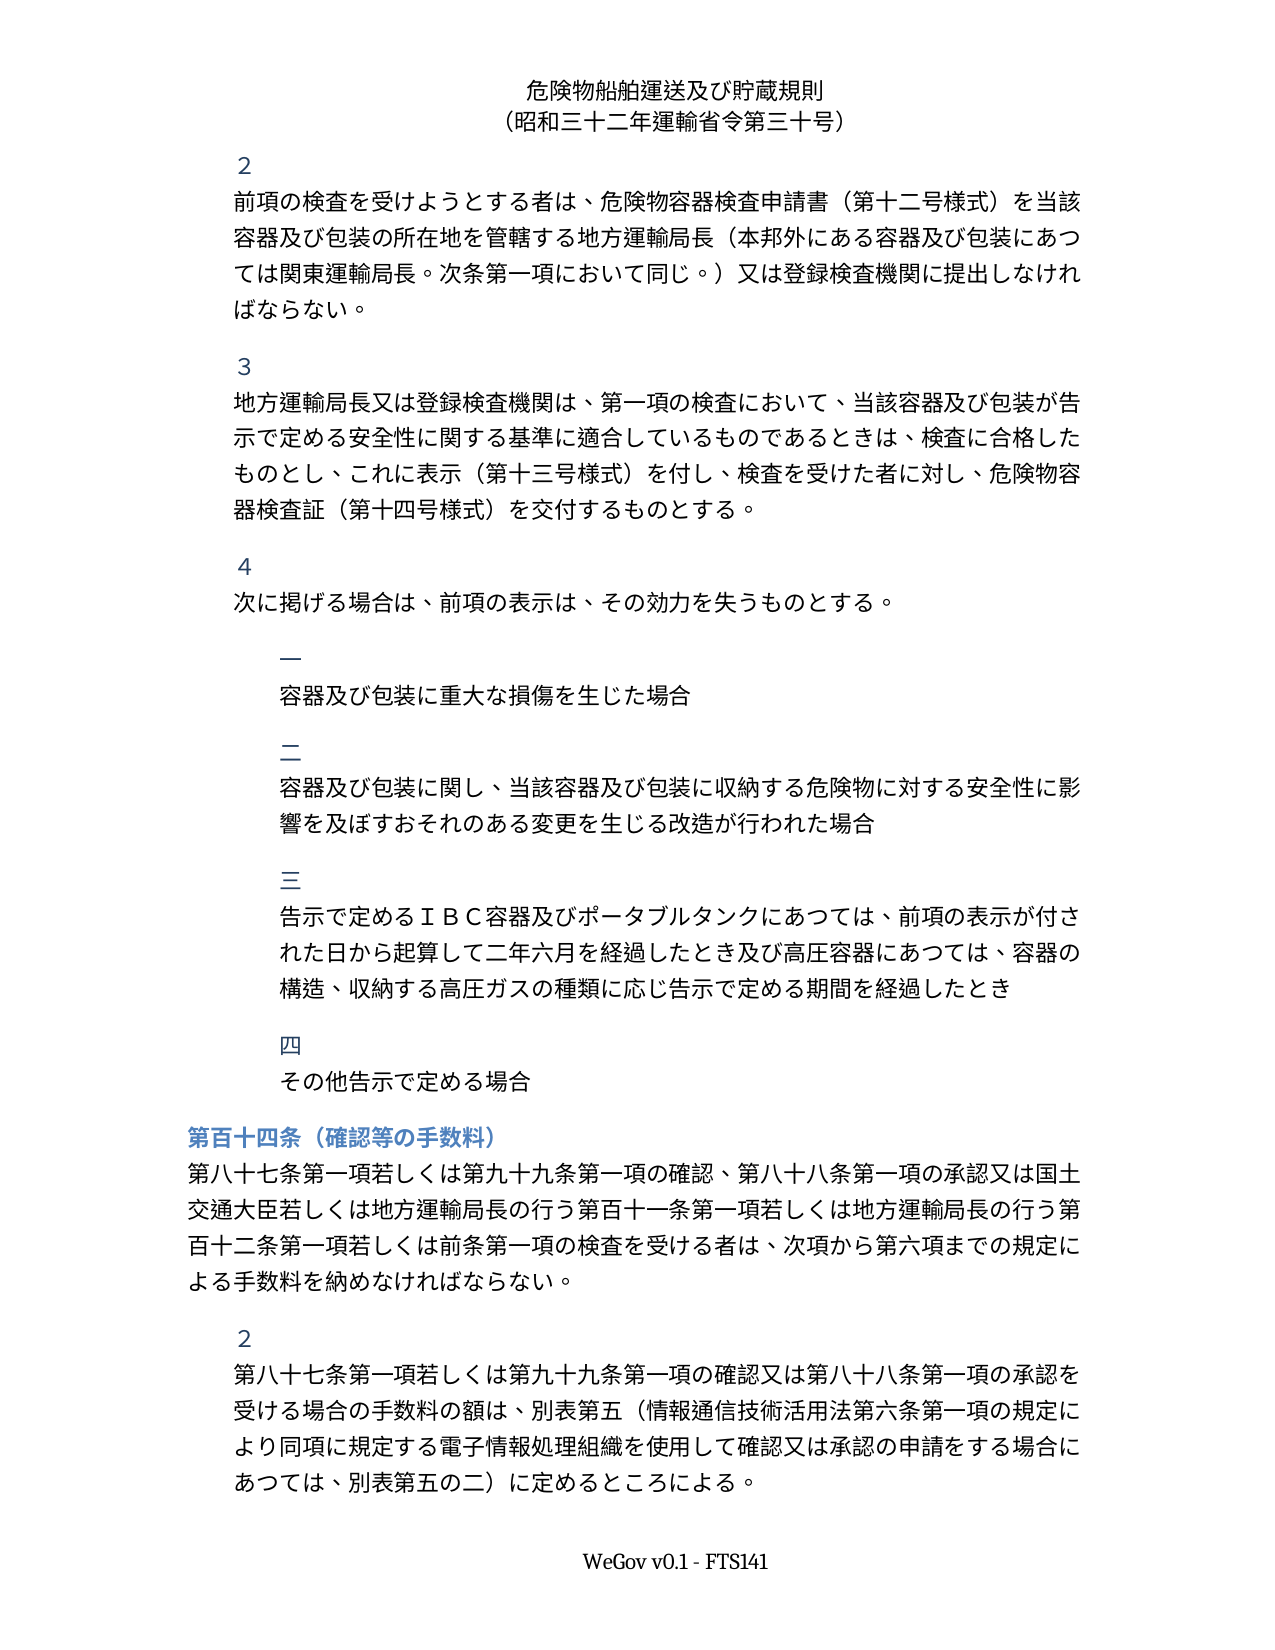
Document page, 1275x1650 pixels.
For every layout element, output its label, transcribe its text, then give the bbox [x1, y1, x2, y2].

subtitle ２ [233, 1323, 1087, 1354]
text 地方運輸局長又は登録検査機関は、第一項の検査において、当該容器及び包装が告示で定める安全性に関する基準に適合しているものであるときは、検査に合格したものとし、これに表示（第十三号様式）を付し、検査を受けた者に対し、危険物容器検査証（第十四号様式）を交付するものとする。 [233, 386, 1087, 526]
text 告示で定めるＩＢＣ容器及びポータブルタンクにあつては、前項の表示が付された日から起算して二年六月を経過したとき及び高圧容器にあつては、容器の構造、収納する高圧ガスの種類に応じ告示で定める期間を経過したとき [279, 901, 1087, 1004]
text 前項の検査を受けようとする者は、危険物容器検査申請書（第十二号様式）を当該容器及び包装の所在地を管轄する地方運輸局長（本邦外にある容器及び包装にあつては関東運輸局長。次条第一項において同じ。）又は登録検査機関に提出しなければならない。 [233, 186, 1087, 325]
subtitle ２ [233, 150, 1087, 181]
text 第八十七条第一項若しくは第九十九条第一項の確認、第八十八条第一項の承認又は国土交通大臣若しくは地方運輸局長の行う第百十一条第一項若しくは地方運輸局長の行う第百十二条第一項若しくは前条第一項の検査を受ける者は、次項から第六項までの規定による手数料を納めなければならない。 [187, 1158, 1087, 1297]
subtitle 二 [279, 736, 1087, 768]
text 容器及び包装に重大な損傷を生じた場合 [279, 680, 1087, 711]
subtitle ４ [233, 551, 1087, 582]
text 第八十七条第一項若しくは第九十九条第一項の確認又は第八十八条第一項の承認を受ける場合の手数料の額は、別表第五（情報通信技術活用法第六条第一項の規定により同項に規定する電子情報処理組織を使用して確認又は承認の申請をする場合にあつては、別表第五の二）に定めるところによる。 [233, 1359, 1087, 1498]
text その他告示で定める場合 [279, 1066, 1087, 1097]
subtitle ３ [233, 351, 1087, 382]
subtitle 四 [279, 1030, 1087, 1061]
subtitle 三 [279, 865, 1087, 896]
subtitle 一 [279, 644, 1087, 675]
text 容器及び包装に関し、当該容器及び包装に収納する危険物に対する安全性に影響を及ぼすおそれのある変更を生じる改造が行われた場合 [279, 772, 1087, 839]
subtitle 第百十四条（確認等の手数料） [187, 1122, 1087, 1154]
text 次に掲げる場合は、前項の表示は、その効力を失うものとする。 [233, 587, 1087, 618]
